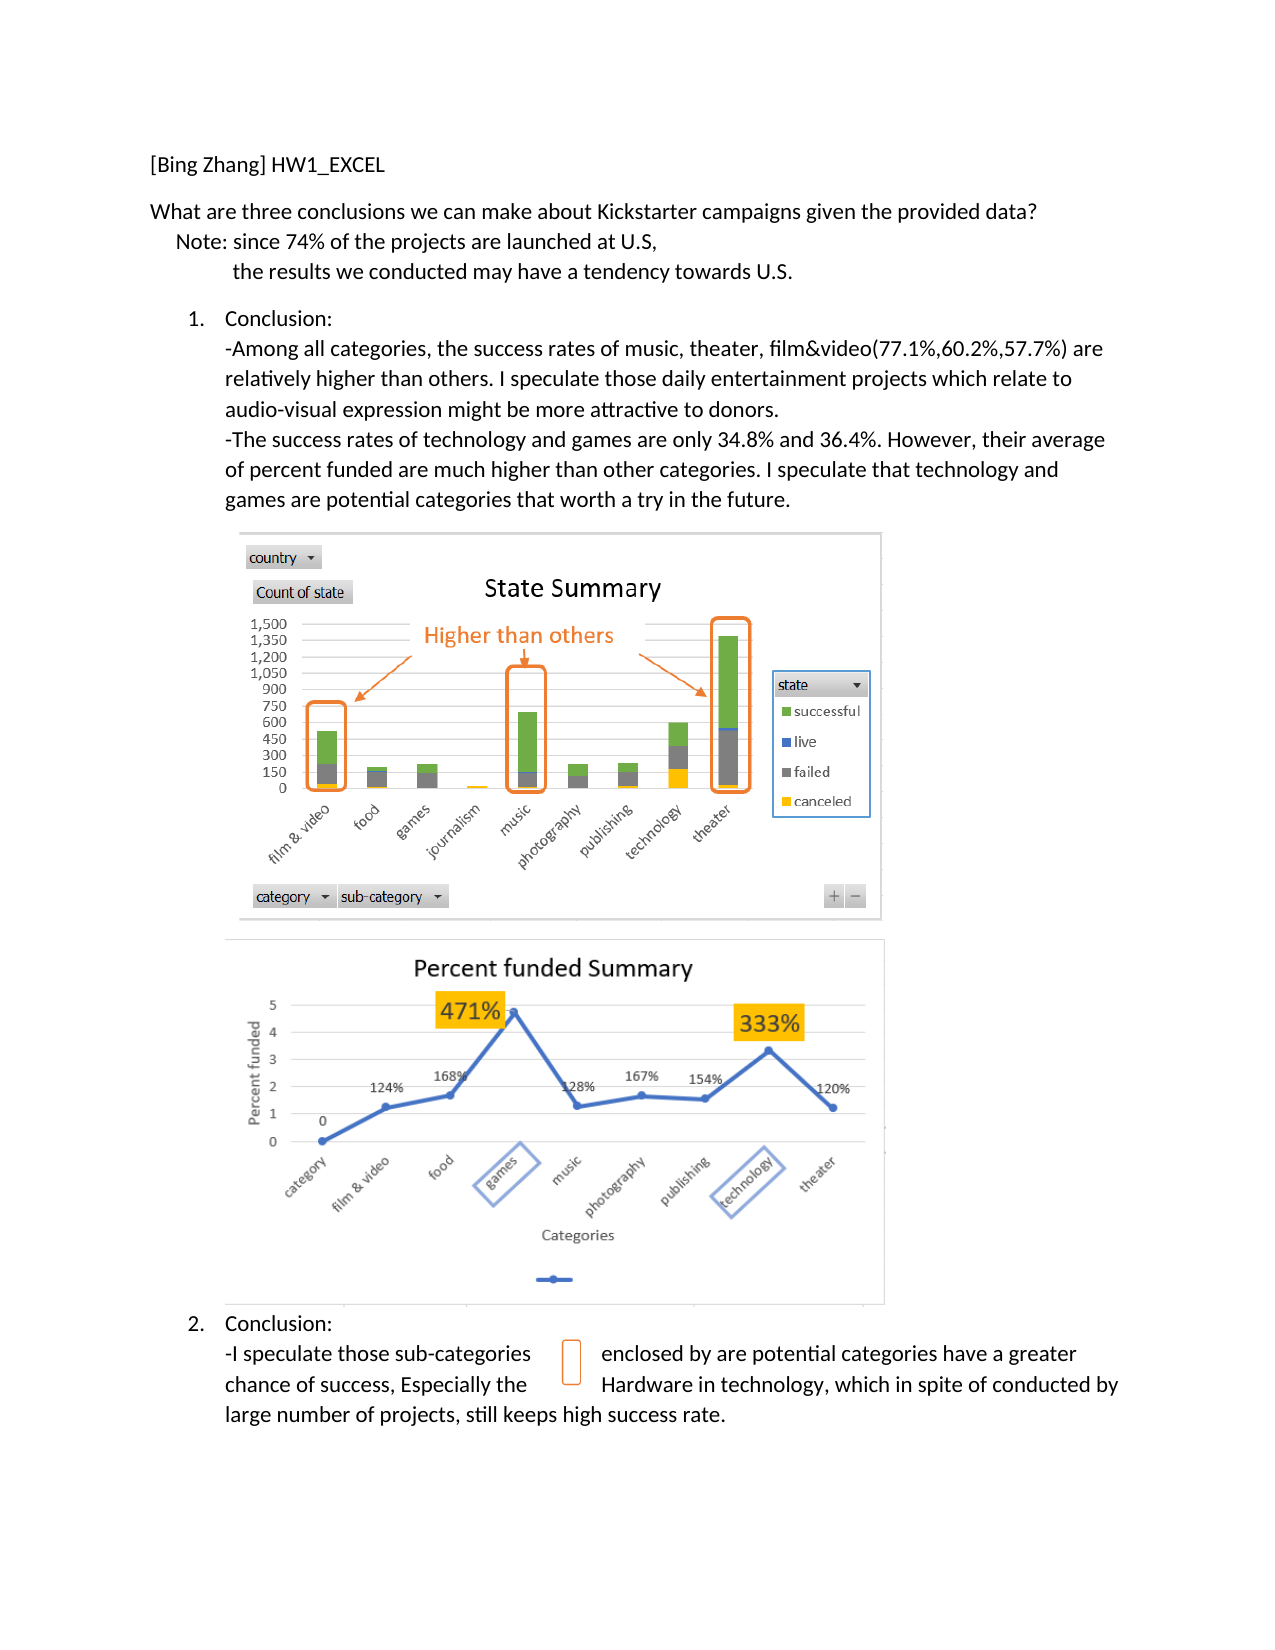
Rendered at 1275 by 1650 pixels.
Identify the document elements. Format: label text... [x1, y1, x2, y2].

picture [559, 1337, 583, 1390]
list Conclusion: -Among all categories, the success rates of music, theater, film&video(77.1%,60.2%,57.7%) are relatively higher than others. I speculate those daily entertainment projects which relate to audio-visual expression might be more attractive to donors. -The success rates of technology and games are only 34.8% and 36.4%. However, their average of percent funded are much higher than other categories. I speculate that technology and games are potential categories that worth a try in the future. [187, 304, 1125, 513]
text [Bing Zhang] HW1_EXCEL [150, 150, 1125, 178]
picture [239, 532, 883, 921]
text What are three conclusions we can make about Kickstarter campaigns given the provided data? Note: since 74% of the projects are launched at U.S, the results we conducted may have a tendency towards U.S. [150, 197, 1125, 285]
list Conclusion: -I speculate those sub-categories enclosed by are potential categories have a greater chance of success, Especially the Hardware in technology, which in spite of conducted by large number of projects, still keeps high success rate. [187, 1309, 1125, 1428]
picture [225, 939, 886, 1307]
